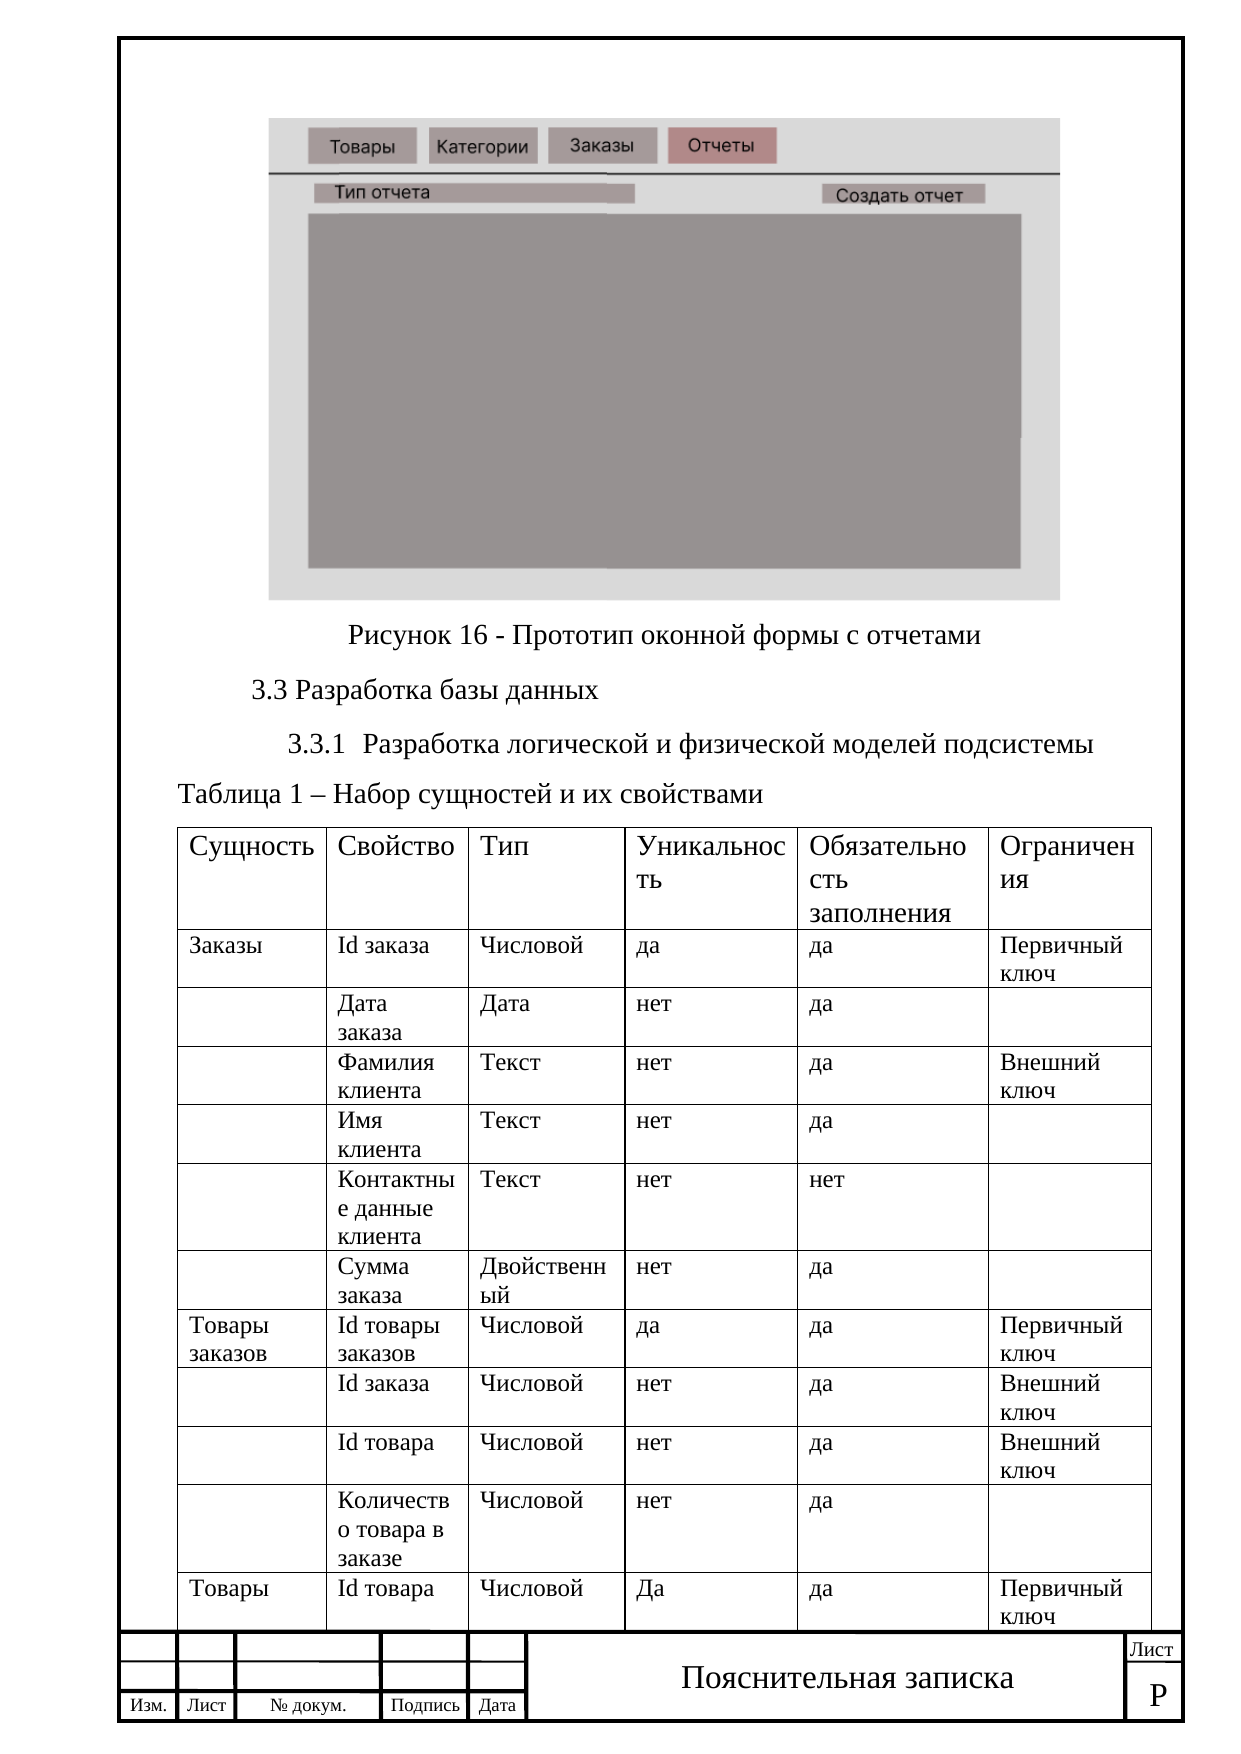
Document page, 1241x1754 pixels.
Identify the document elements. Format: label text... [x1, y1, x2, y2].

table_cell [989, 1164, 1151, 1250]
table_cell Id товара [327, 1573, 468, 1630]
table_cell [178, 1485, 326, 1572]
table_cell Имя клиента [327, 1105, 468, 1163]
table_cell да [798, 1368, 988, 1426]
table_cell Внешний ключ [989, 1427, 1151, 1484]
table_header Свойство [327, 828, 468, 929]
table_cell [178, 1164, 326, 1250]
table_cell нет [626, 1047, 797, 1104]
table_cell Двойственный [469, 1251, 624, 1309]
table_cell нет [626, 1251, 797, 1309]
table_cell Первичный ключ [989, 1310, 1151, 1367]
table_cell да [626, 1310, 797, 1367]
table_cell Id товары заказов [327, 1310, 468, 1367]
table_cell Контактные данные клиента [327, 1164, 468, 1250]
table_cell [178, 1251, 326, 1309]
table_header Ограничения [989, 828, 1151, 929]
table_header Сущность [178, 828, 326, 929]
table_cell Дата [469, 988, 624, 1046]
table_cell Товары заказов [178, 1310, 326, 1367]
table_cell да [798, 1310, 988, 1367]
table_cell Числовой [469, 1573, 624, 1630]
list Таблица 1 – Набор сущностей и их свойствами [177, 777, 1152, 810]
table_cell нет [798, 1164, 988, 1250]
table_cell да [798, 1251, 988, 1309]
table_cell да [798, 1485, 988, 1572]
table_cell Id товара [327, 1427, 468, 1484]
table_cell Количество товара в заказе [327, 1485, 468, 1572]
table_cell Числовой [469, 1485, 624, 1572]
table_cell Заказы [178, 930, 326, 987]
table_cell Текст [469, 1164, 624, 1250]
table_cell да [798, 1105, 988, 1163]
table_cell [178, 988, 326, 1046]
table_cell [178, 1368, 326, 1426]
table_cell нет [626, 988, 797, 1046]
table_cell Числовой [469, 930, 624, 987]
table_cell [989, 1105, 1151, 1163]
table_cell да [798, 1427, 988, 1484]
picture [268, 118, 1061, 601]
table_header Тип [469, 828, 624, 929]
table_cell Числовой [469, 1368, 624, 1426]
table_cell [989, 988, 1151, 1046]
table_cell да [798, 1573, 988, 1630]
table_cell Внешний ключ [989, 1368, 1151, 1426]
table_cell [989, 1485, 1151, 1572]
table_cell да [798, 930, 988, 987]
table_cell [178, 1047, 326, 1104]
table_cell Первичный ключ [989, 1573, 1151, 1630]
table_cell Товары [178, 1573, 326, 1630]
table_cell Фамилия клиента [327, 1047, 468, 1104]
table_cell нет [626, 1485, 797, 1572]
table_cell Числовой [469, 1310, 624, 1367]
table_cell Текст [469, 1105, 624, 1163]
table_cell Внешний ключ [989, 1047, 1151, 1104]
table_cell Первичный ключ [989, 930, 1151, 987]
text Разработка базы данных [251, 672, 1152, 705]
table_cell да [798, 1047, 988, 1104]
table_cell [178, 1427, 326, 1484]
table_cell Сумма заказа [327, 1251, 468, 1309]
table_cell нет [626, 1368, 797, 1426]
table_cell Id заказа [327, 1368, 468, 1426]
table_cell Числовой [469, 1427, 624, 1484]
table_cell Текст [469, 1047, 624, 1104]
table_cell [989, 1251, 1151, 1309]
table_cell да [798, 988, 988, 1046]
table_cell [178, 1105, 326, 1163]
table_cell нет [626, 1427, 797, 1484]
table_cell Id заказа [327, 930, 468, 987]
table_cell Дата заказа [327, 988, 468, 1046]
table_cell нет [626, 1164, 797, 1250]
table_cell Да [626, 1573, 797, 1630]
table_cell да [626, 930, 797, 987]
table_header Уникальность [626, 828, 797, 929]
table_cell нет [626, 1105, 797, 1163]
text Разработка логической и физической моделей подсистемы [287, 726, 1152, 760]
list Рисунок 16 - Прототип оконной формы с отчетами [177, 617, 1152, 651]
table_header Обязательность заполнения [798, 828, 988, 929]
